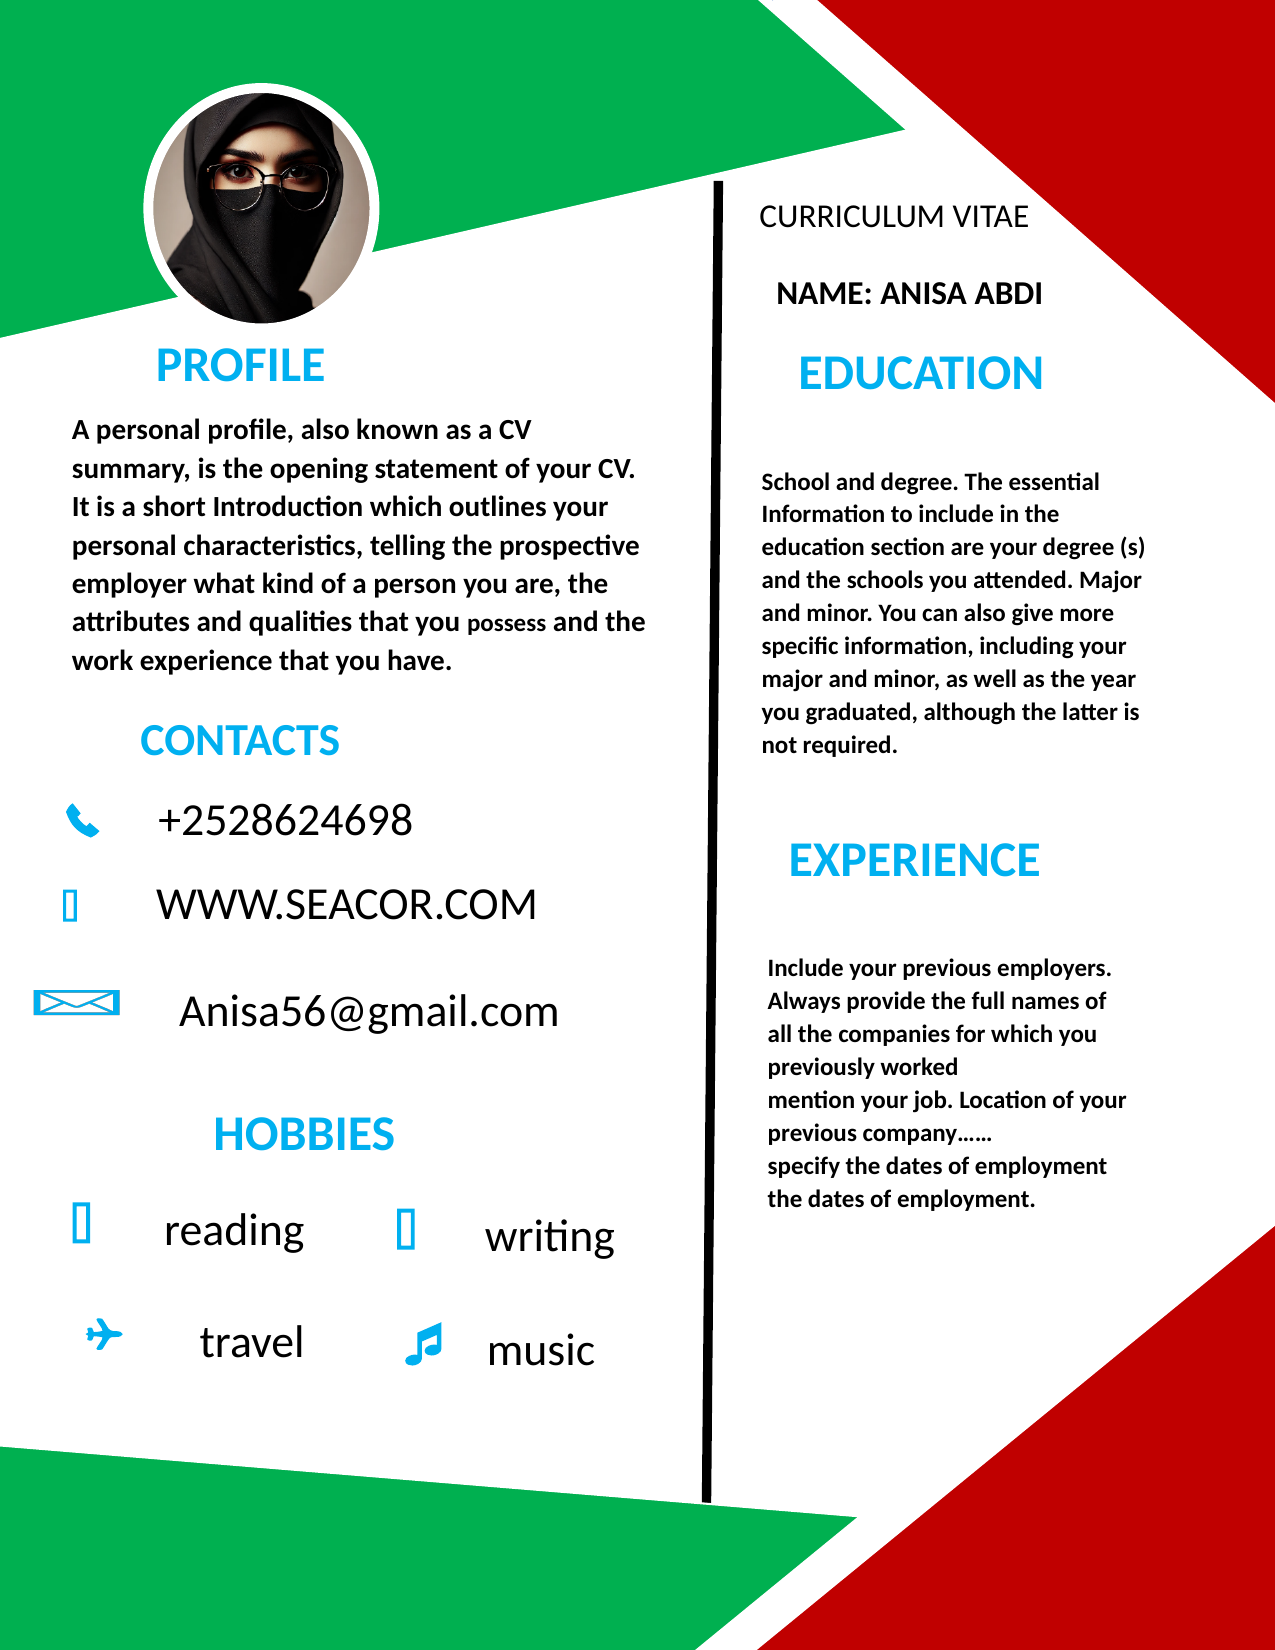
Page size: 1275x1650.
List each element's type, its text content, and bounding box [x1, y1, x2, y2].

picture [25, 981, 128, 1024]
text ZZ [709, 150, 959, 178]
picture [154, 93, 369, 323]
